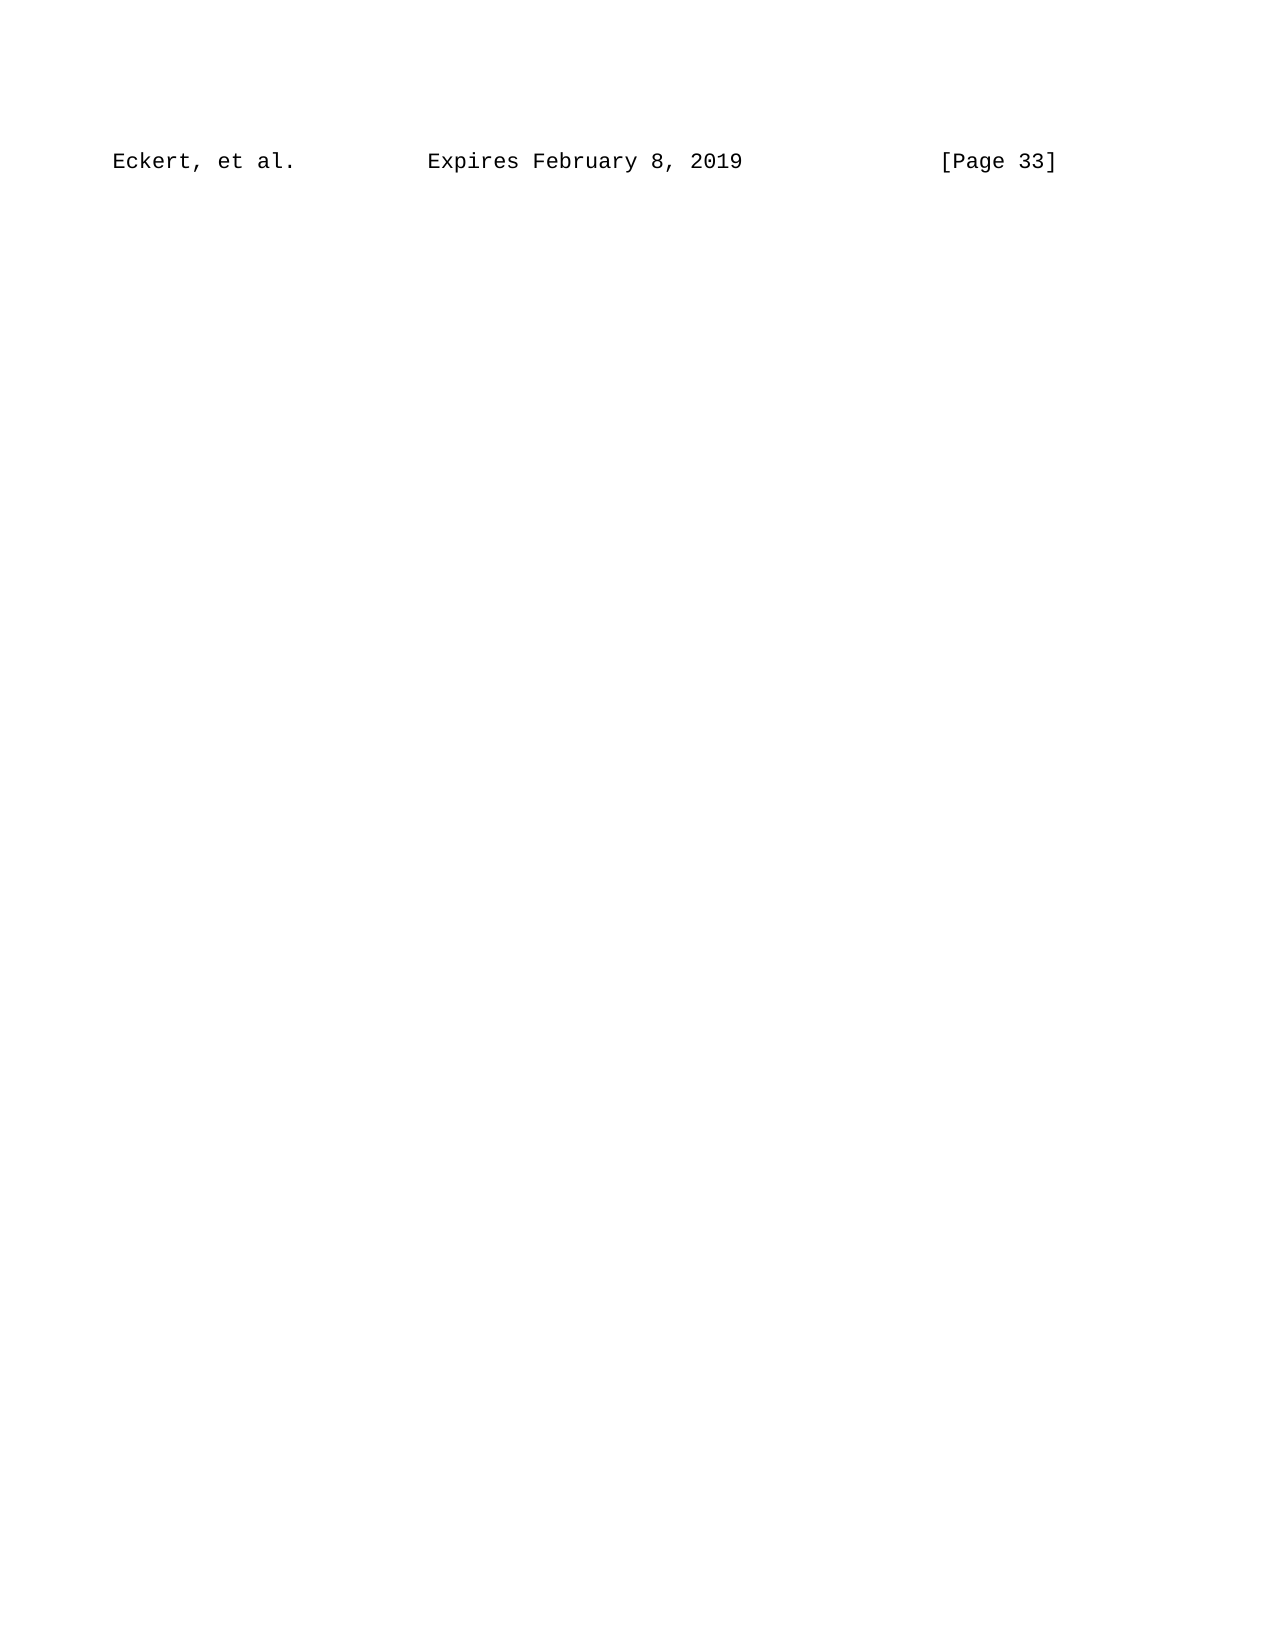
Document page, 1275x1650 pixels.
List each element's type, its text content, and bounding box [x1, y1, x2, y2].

text Eckert, et al. Expires February 8, 2019 [Page 33] [112, 150, 1163, 175]
